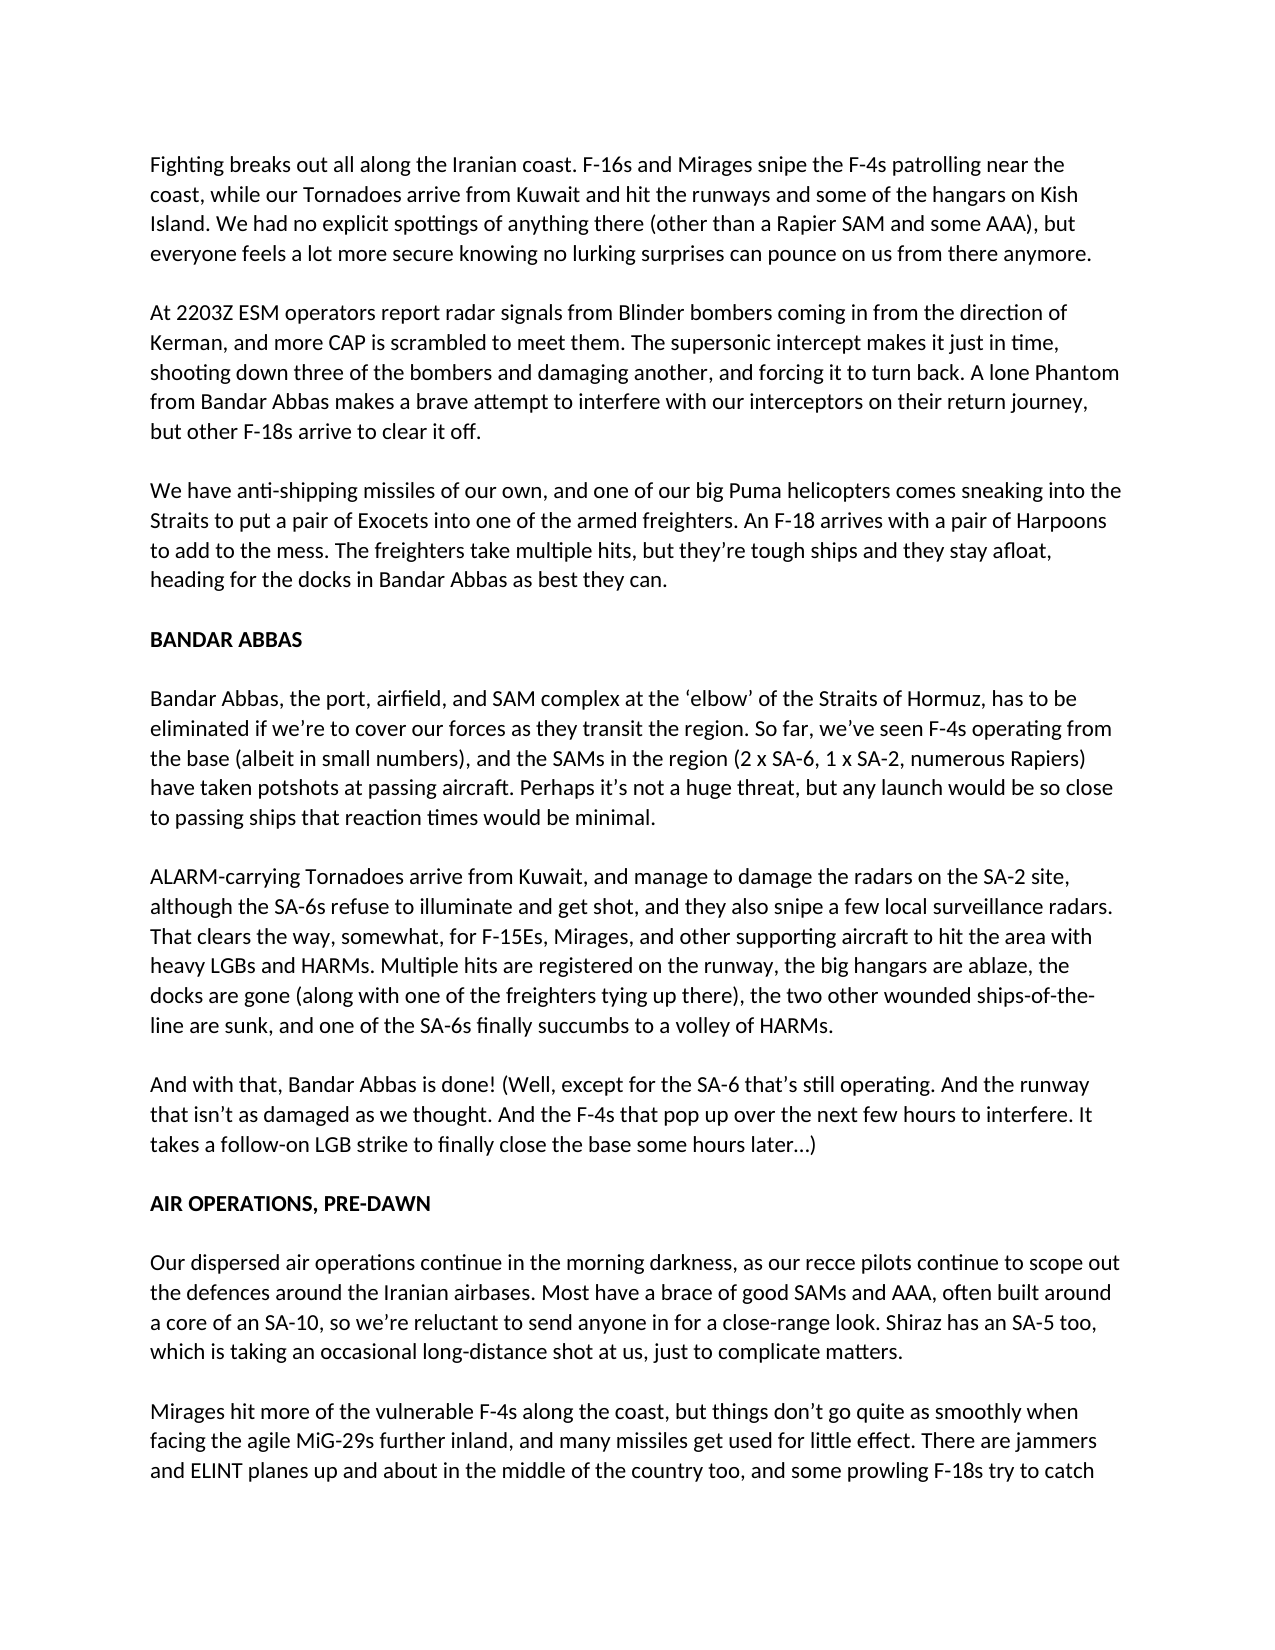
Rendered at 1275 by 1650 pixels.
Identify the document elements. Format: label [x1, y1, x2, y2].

text [150, 150, 1125, 1484]
